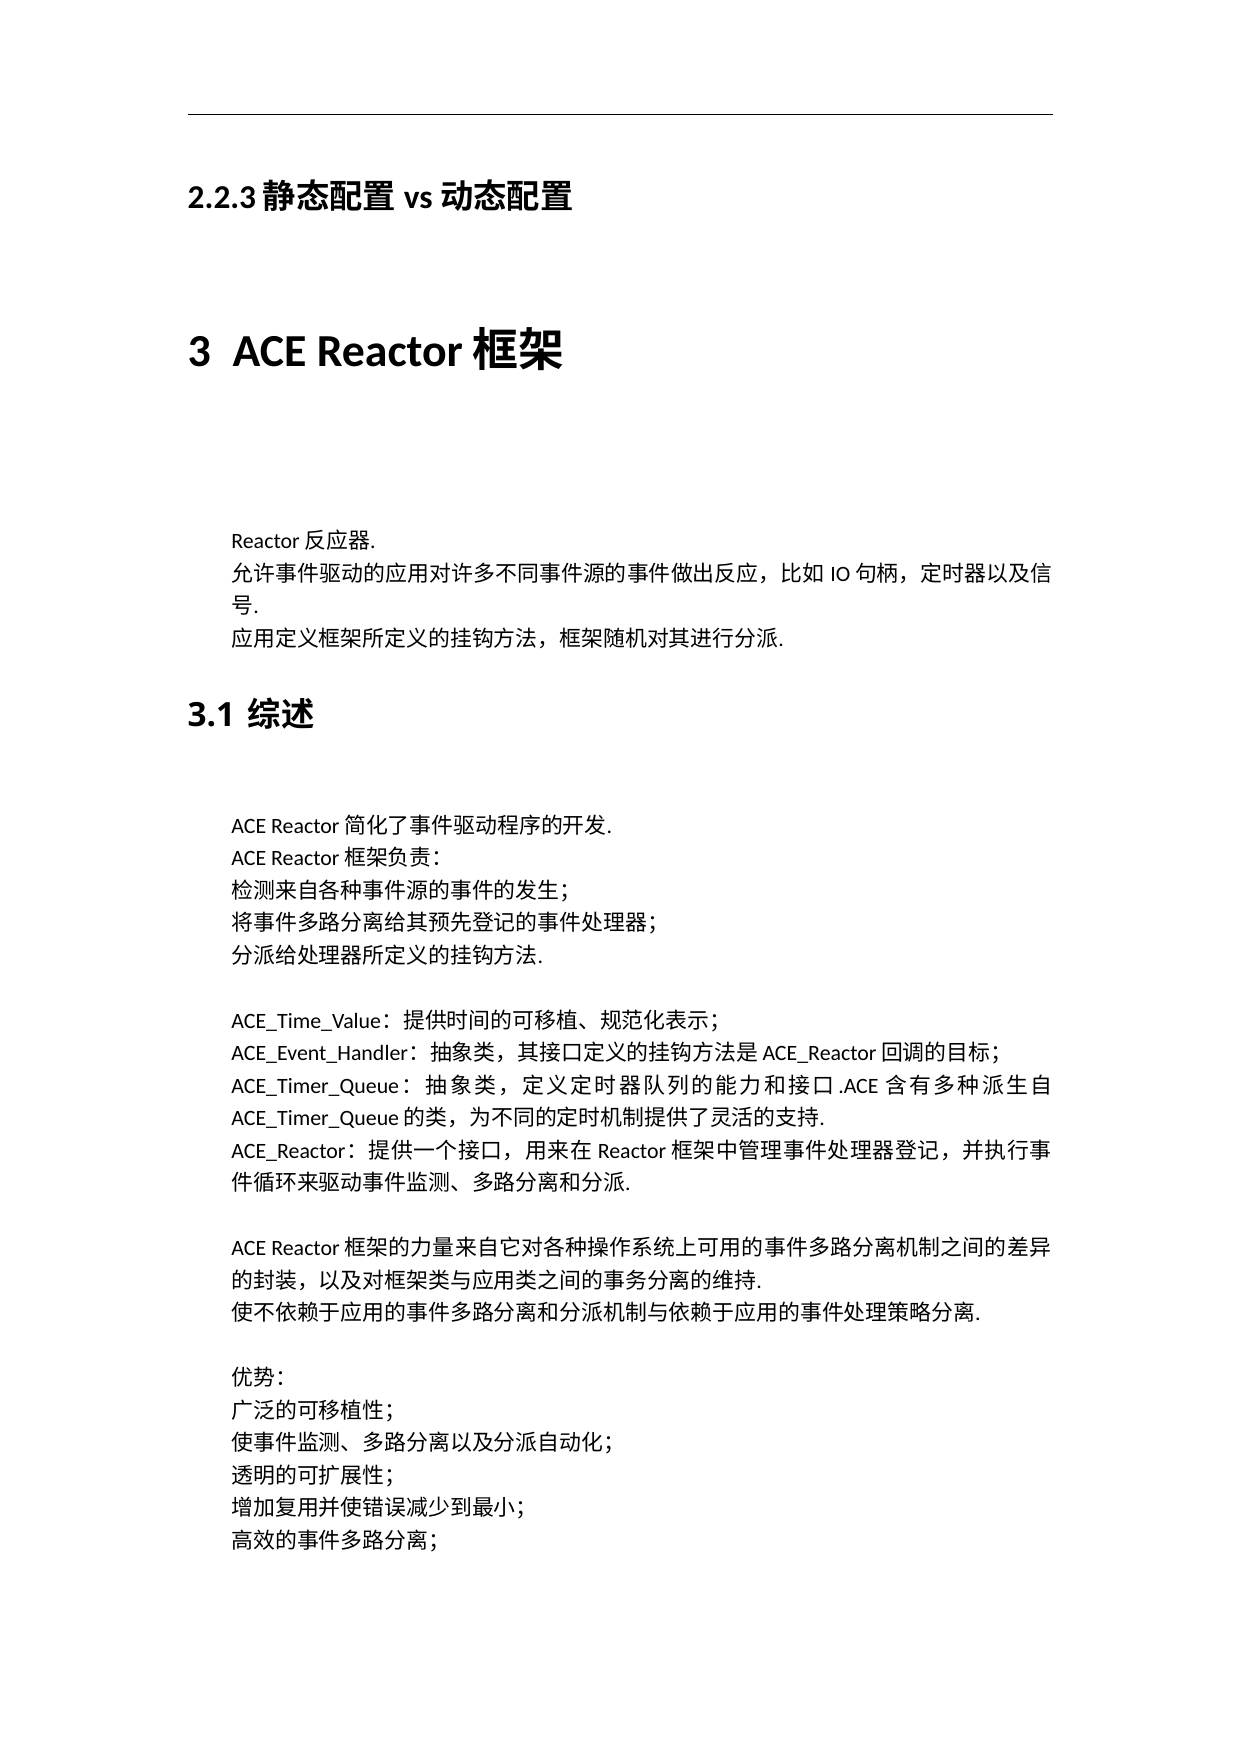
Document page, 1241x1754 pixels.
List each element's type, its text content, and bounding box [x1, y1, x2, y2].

text 使不依赖于应用的事件多路分离和分派机制与依赖于应用的事件处理策略分离. [231, 1295, 1053, 1327]
text 增加复用并使错误减少到最小； [231, 1490, 1053, 1522]
text ACE_Reactor：提供一个接口，用来在Reactor框架中管理事件处理器登记，并执行事件循环来驱动事件监测、多路分离和分派. [231, 1132, 1053, 1197]
subtitle ACE Reactor框架 [187, 297, 1053, 395]
text ACE Reactor框架的力量来自它对各种操作系统上可用的事件多路分离机制之间的差异的封装，以及对框架类与应用类之间的事务分离的维持. [231, 1230, 1053, 1295]
text 应用定义框架所定义的挂钩方法，框架随机对其进行分派. [231, 620, 1053, 653]
text 优势： [231, 1360, 1053, 1392]
text ACE Reactor简化了事件驱动程序的开发. [231, 807, 1053, 840]
text Reactor反应器. [231, 523, 1053, 555]
text 高效的事件多路分离； [231, 1522, 1053, 1555]
text ACE_Event_Handler：抽象类，其接口定义的挂钩方法是ACE_Reactor回调的目标； [231, 1035, 1053, 1067]
text 检测来自各种事件源的事件的发生； [231, 872, 1053, 905]
text 透明的可扩展性； [231, 1457, 1053, 1490]
text 允许事件驱动的应用对许多不同事件源的事件做出反应，比如IO句柄，定时器以及信号. [231, 555, 1053, 620]
text 分派给处理器所定义的挂钩方法. [231, 937, 1053, 970]
subtitle 综述 [187, 680, 1053, 745]
subtitle 静态配置 vs 动态配置 [187, 162, 1053, 227]
text 广泛的可移植性； [231, 1392, 1053, 1425]
text 将事件多路分离给其预先登记的事件处理器； [231, 905, 1053, 937]
text 使事件监测、多路分离以及分派自动化； [231, 1425, 1053, 1457]
text ACE_Timer_Queue：抽象类，定义定时器队列的能力和接口.ACE含有多种派生自ACE_Timer_Queue的类，为不同的定时机制提供了灵活的支持. [231, 1067, 1053, 1132]
text ACE Reactor框架负责： [231, 840, 1053, 872]
text ACE_Time_Value：提供时间的可移植、规范化表示； [231, 1002, 1053, 1035]
